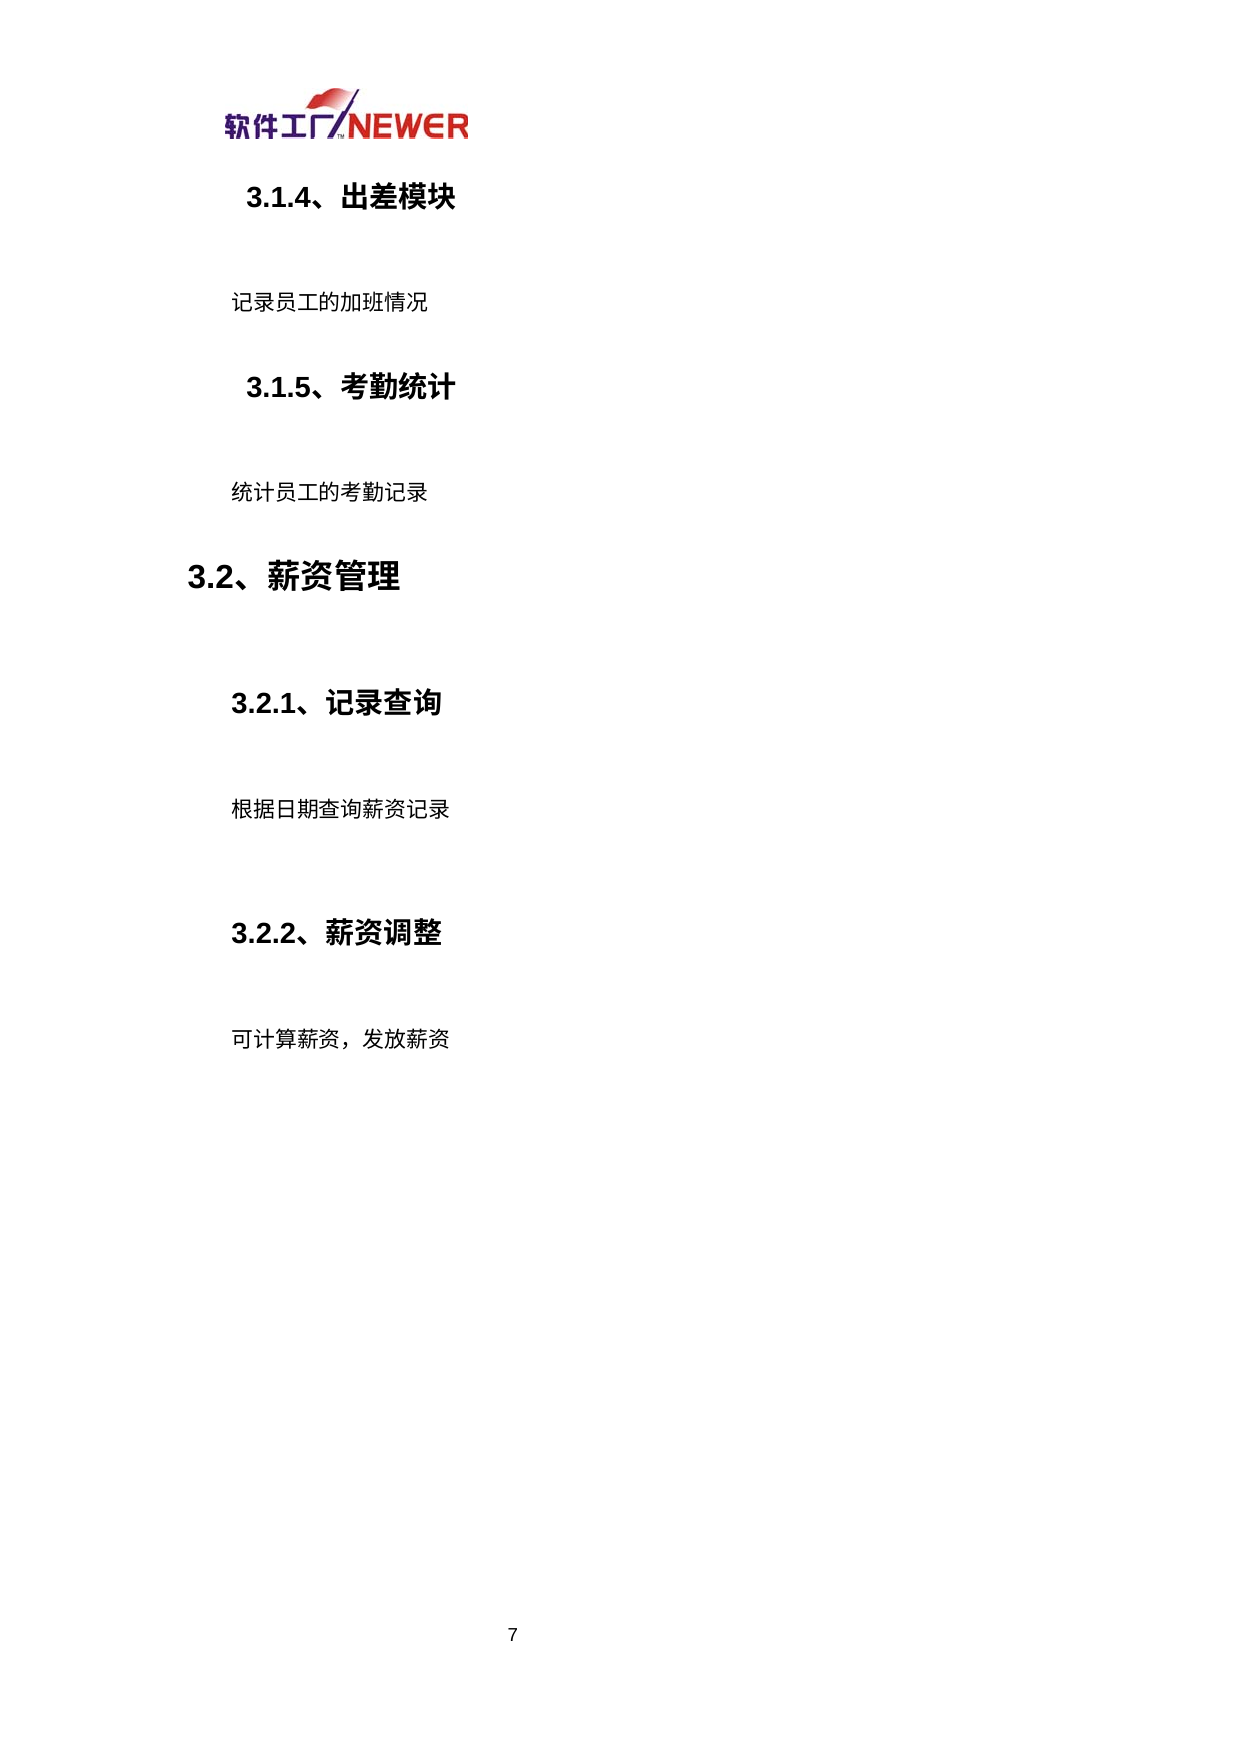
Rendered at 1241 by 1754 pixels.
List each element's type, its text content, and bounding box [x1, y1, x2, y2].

subtitle 3.2、薪资管理 [187, 542, 1053, 607]
text 统计员工的考勤记录 [187, 474, 1053, 507]
subtitle 3.1.5、考勤统计 [187, 352, 1053, 417]
subtitle 3.2.2、薪资调整 [187, 899, 1053, 964]
subtitle 3.1.4、出差模块 [187, 162, 1053, 227]
text 可计算薪资，发放薪资 [187, 1021, 1053, 1054]
text 根据日期查询薪资记录 [187, 791, 1053, 824]
subtitle 3.2.1、记录查询 [187, 669, 1053, 734]
text 记录员工的加班情况 [187, 284, 1053, 317]
picture [225, 88, 468, 139]
